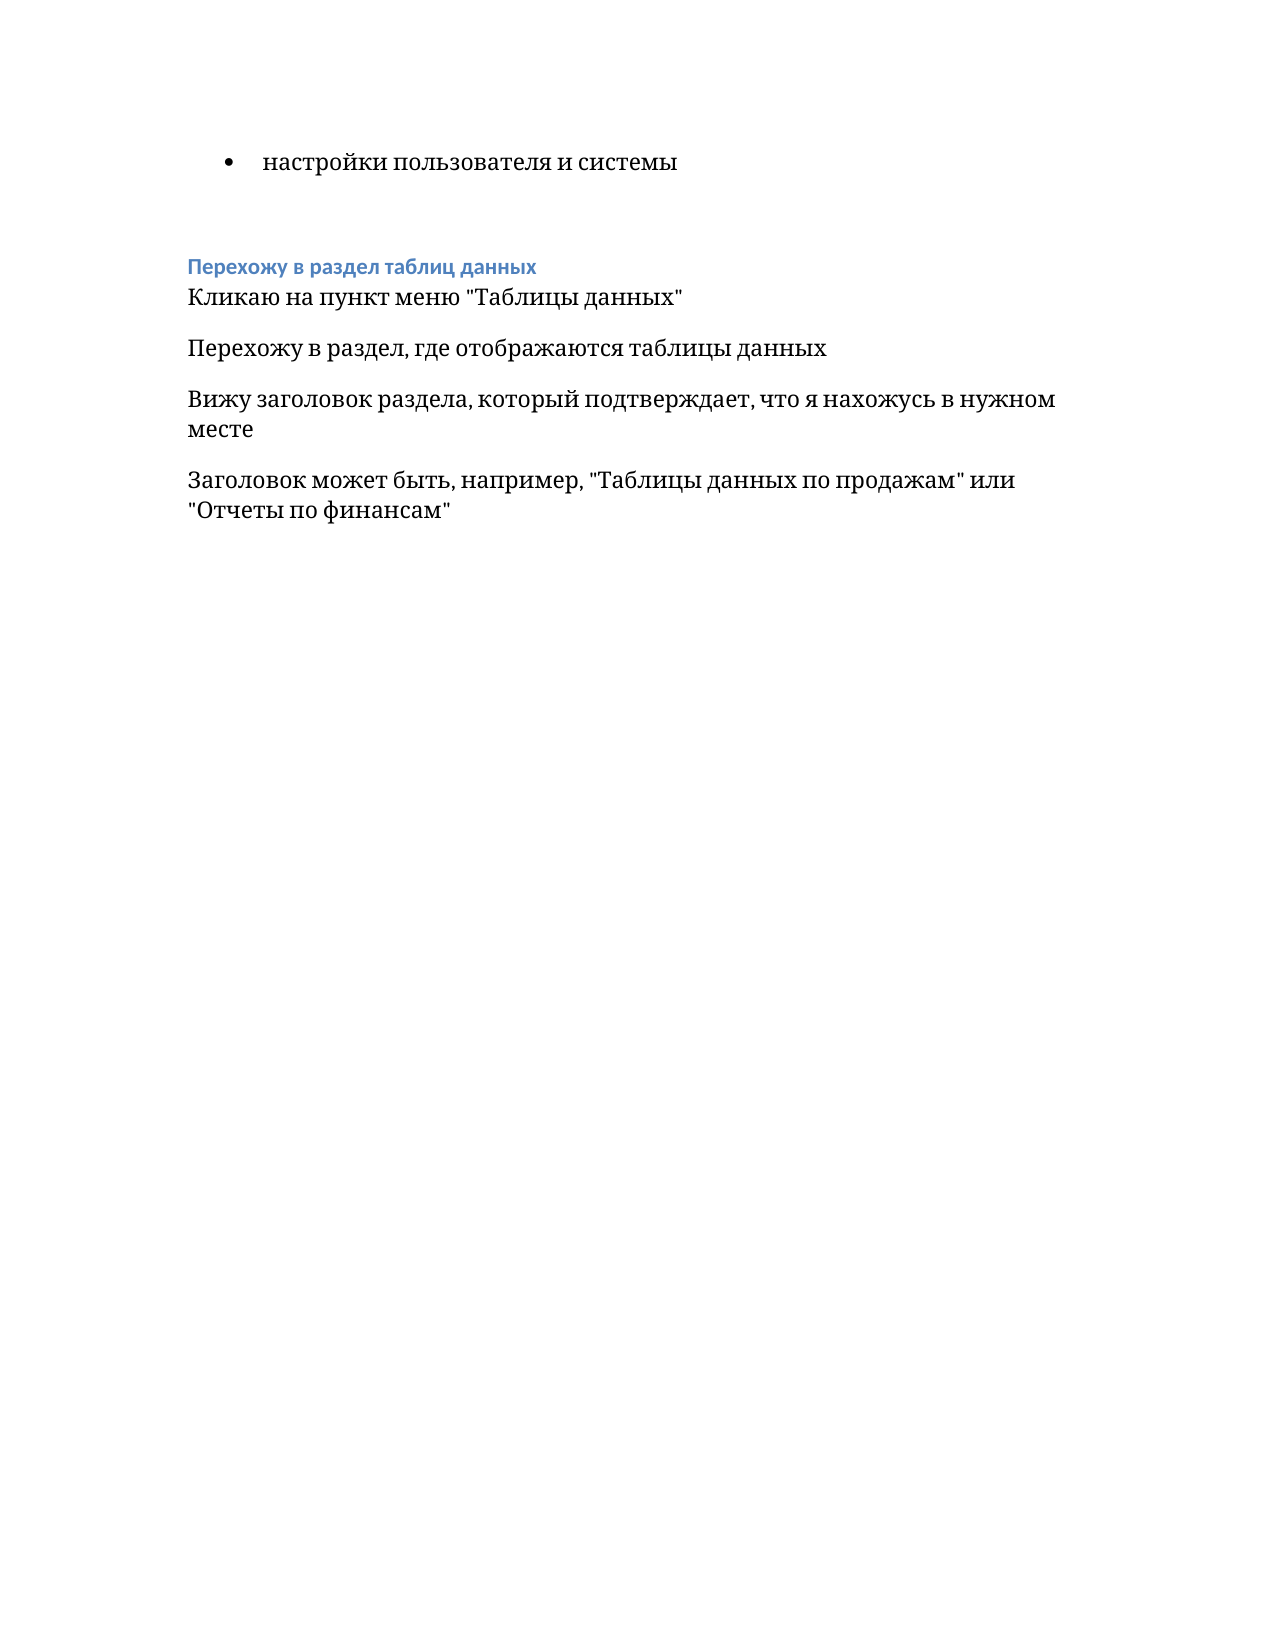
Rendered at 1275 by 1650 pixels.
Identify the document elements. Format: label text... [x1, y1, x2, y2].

text Перехожу в раздел, где отображаются таблицы данных [187, 335, 1087, 362]
subtitle Перехожу в раздел таблиц данных [187, 252, 1087, 280]
text Вижу заголовок раздела, который подтверждает, что я нахожусь в нужном месте [187, 386, 1087, 443]
text Кликаю на пункт меню "Таблицы данных" [187, 284, 1087, 311]
text Заголовок может быть, например, "Таблицы данных по продажам" или "Отчеты по финансам" [187, 468, 1087, 524]
list настройки пользователя и системы [225, 150, 1087, 176]
